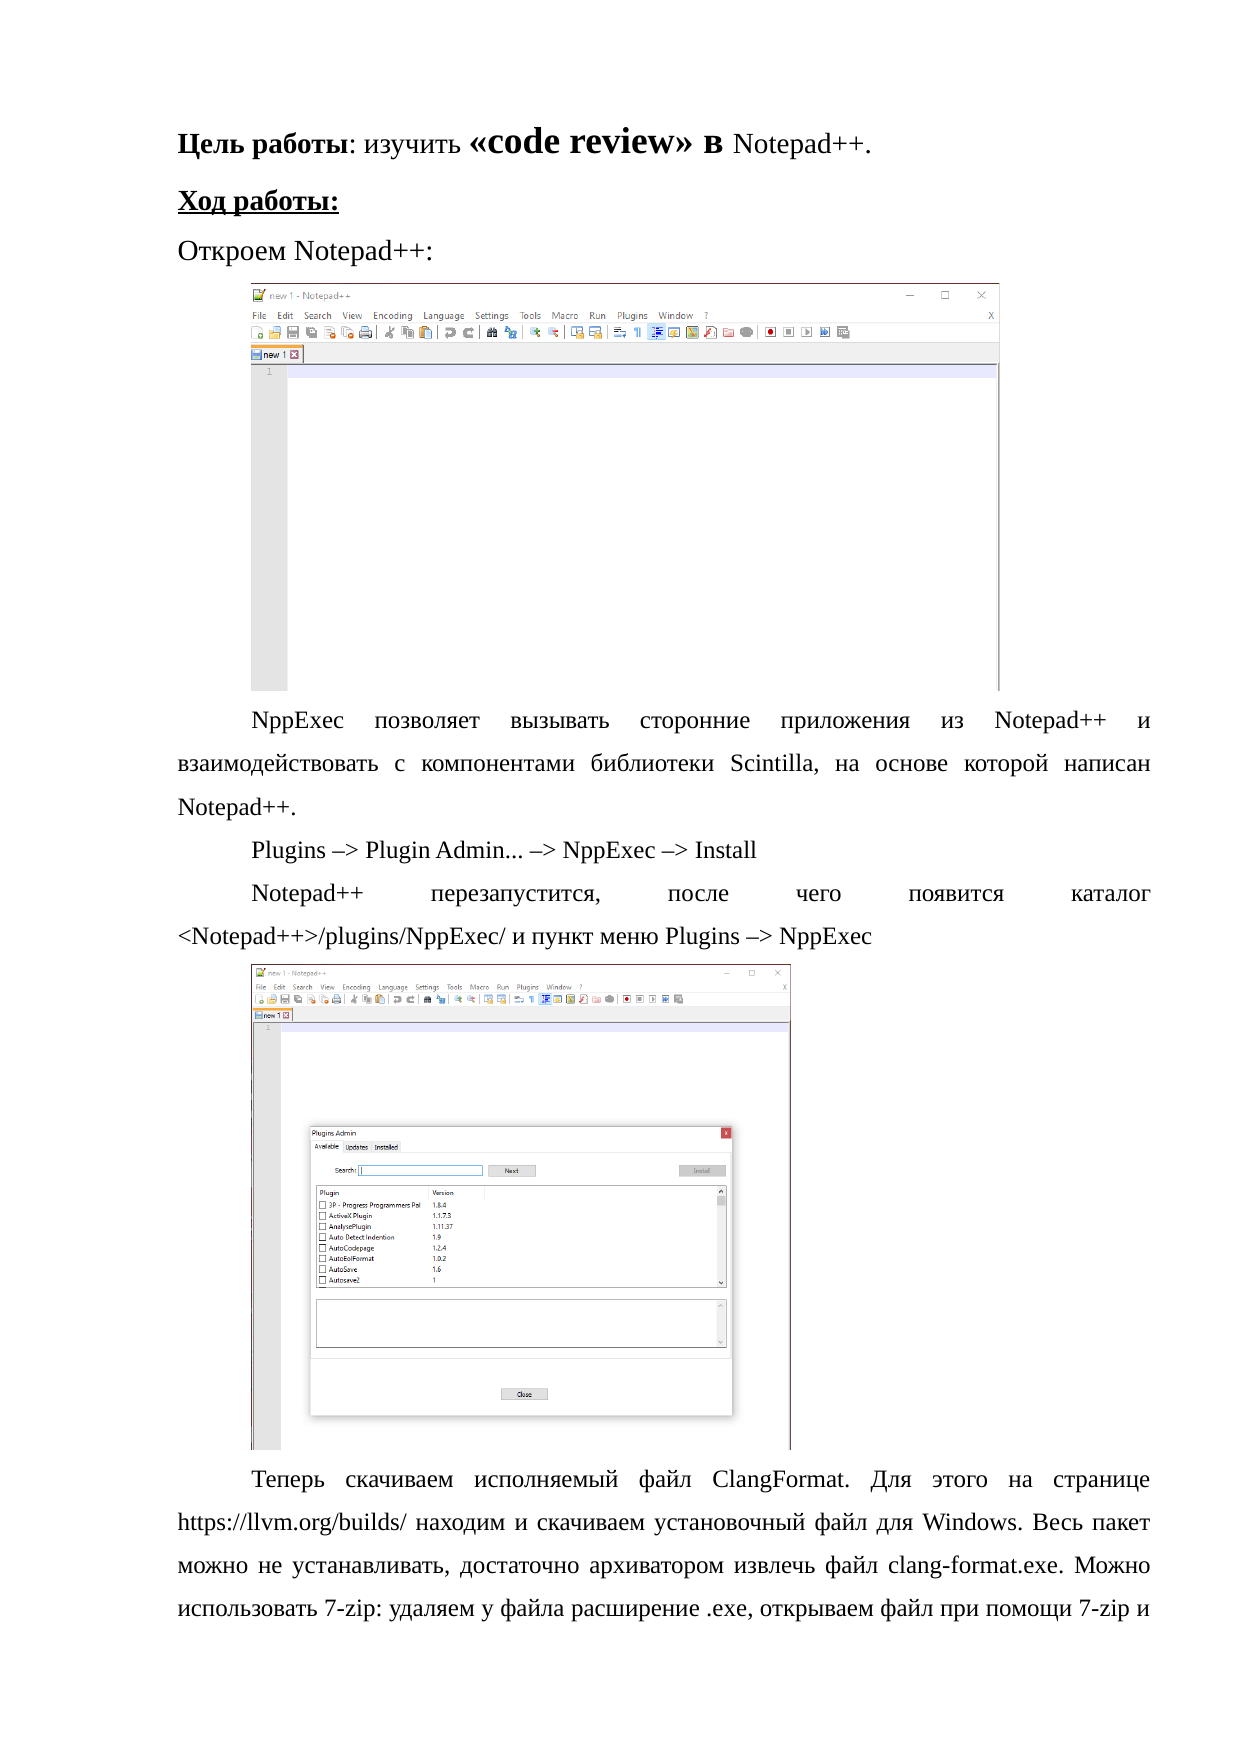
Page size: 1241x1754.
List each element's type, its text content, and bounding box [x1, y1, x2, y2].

picture [251, 283, 1000, 691]
picture [251, 964, 791, 1450]
text Откроем Notepad++: [177, 233, 1152, 267]
text NppExec позволяет вызывать сторонние приложения из Notepad++ и взаимодействовать с компонентами библиотеки Scintilla, на основе которой написан Notepad++. [177, 705, 1152, 820]
text Ход работы: [177, 183, 1152, 216]
text Notepad++ перезапустится, после чего появится каталог <Notepad++>/plugins/NppExec/ и пункт меню Plugins –> NppExec [177, 878, 1152, 950]
text Plugins –> Plugin Admin... –> NppExec –> Install [177, 835, 1152, 863]
text Цель работы: изучить «code review» в Notepad++. [177, 118, 1152, 161]
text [177, 1464, 1152, 1622]
